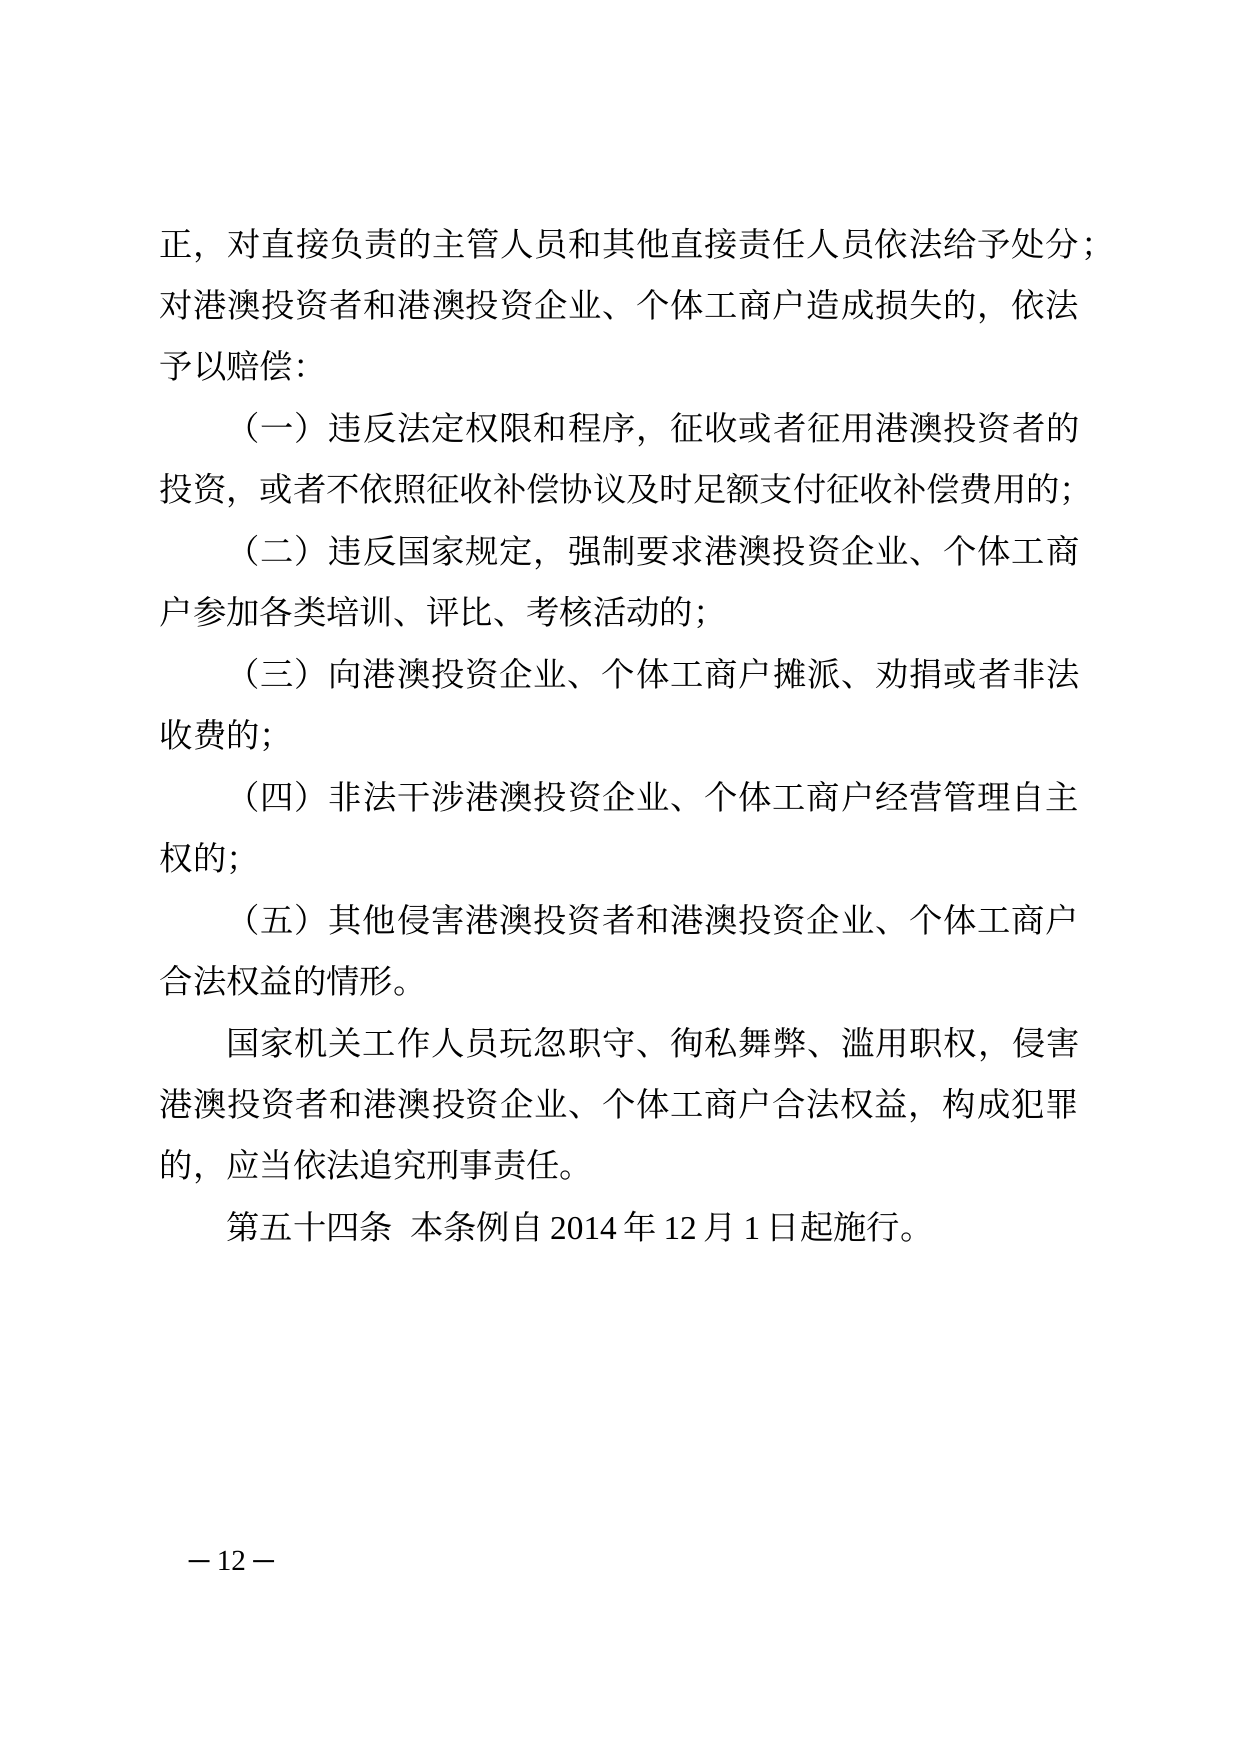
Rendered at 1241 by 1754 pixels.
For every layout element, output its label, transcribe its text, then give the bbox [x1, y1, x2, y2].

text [159, 207, 1081, 391]
text （一）违反法定权限和程序，征收或者征用港澳投资者的投资，或者不依照征收补偿协议及时足额支付征收补偿费用的； [159, 391, 1081, 514]
text 第五十四条 本条例自2014年12月1日起施行。 [159, 1190, 1081, 1252]
text （三）向港澳投资企业、个体工商户摊派、劝捐或者非法收费的； [159, 637, 1081, 760]
text 国家机关工作人员玩忽职守、徇私舞弊、滥用职权，侵害港澳投资者和港澳投资企业、个体工商户合法权益，构成犯罪的，应当依法追究刑事责任。 [159, 1006, 1081, 1190]
text （四）非法干涉港澳投资企业、个体工商户经营管理自主权的； [159, 760, 1081, 883]
text （二）违反国家规定，强制要求港澳投资企业、个体工商户参加各类培训、评比、考核活动的； [159, 514, 1081, 637]
text （五）其他侵害港澳投资者和港澳投资企业、个体工商户合法权益的情形。 [159, 883, 1081, 1006]
